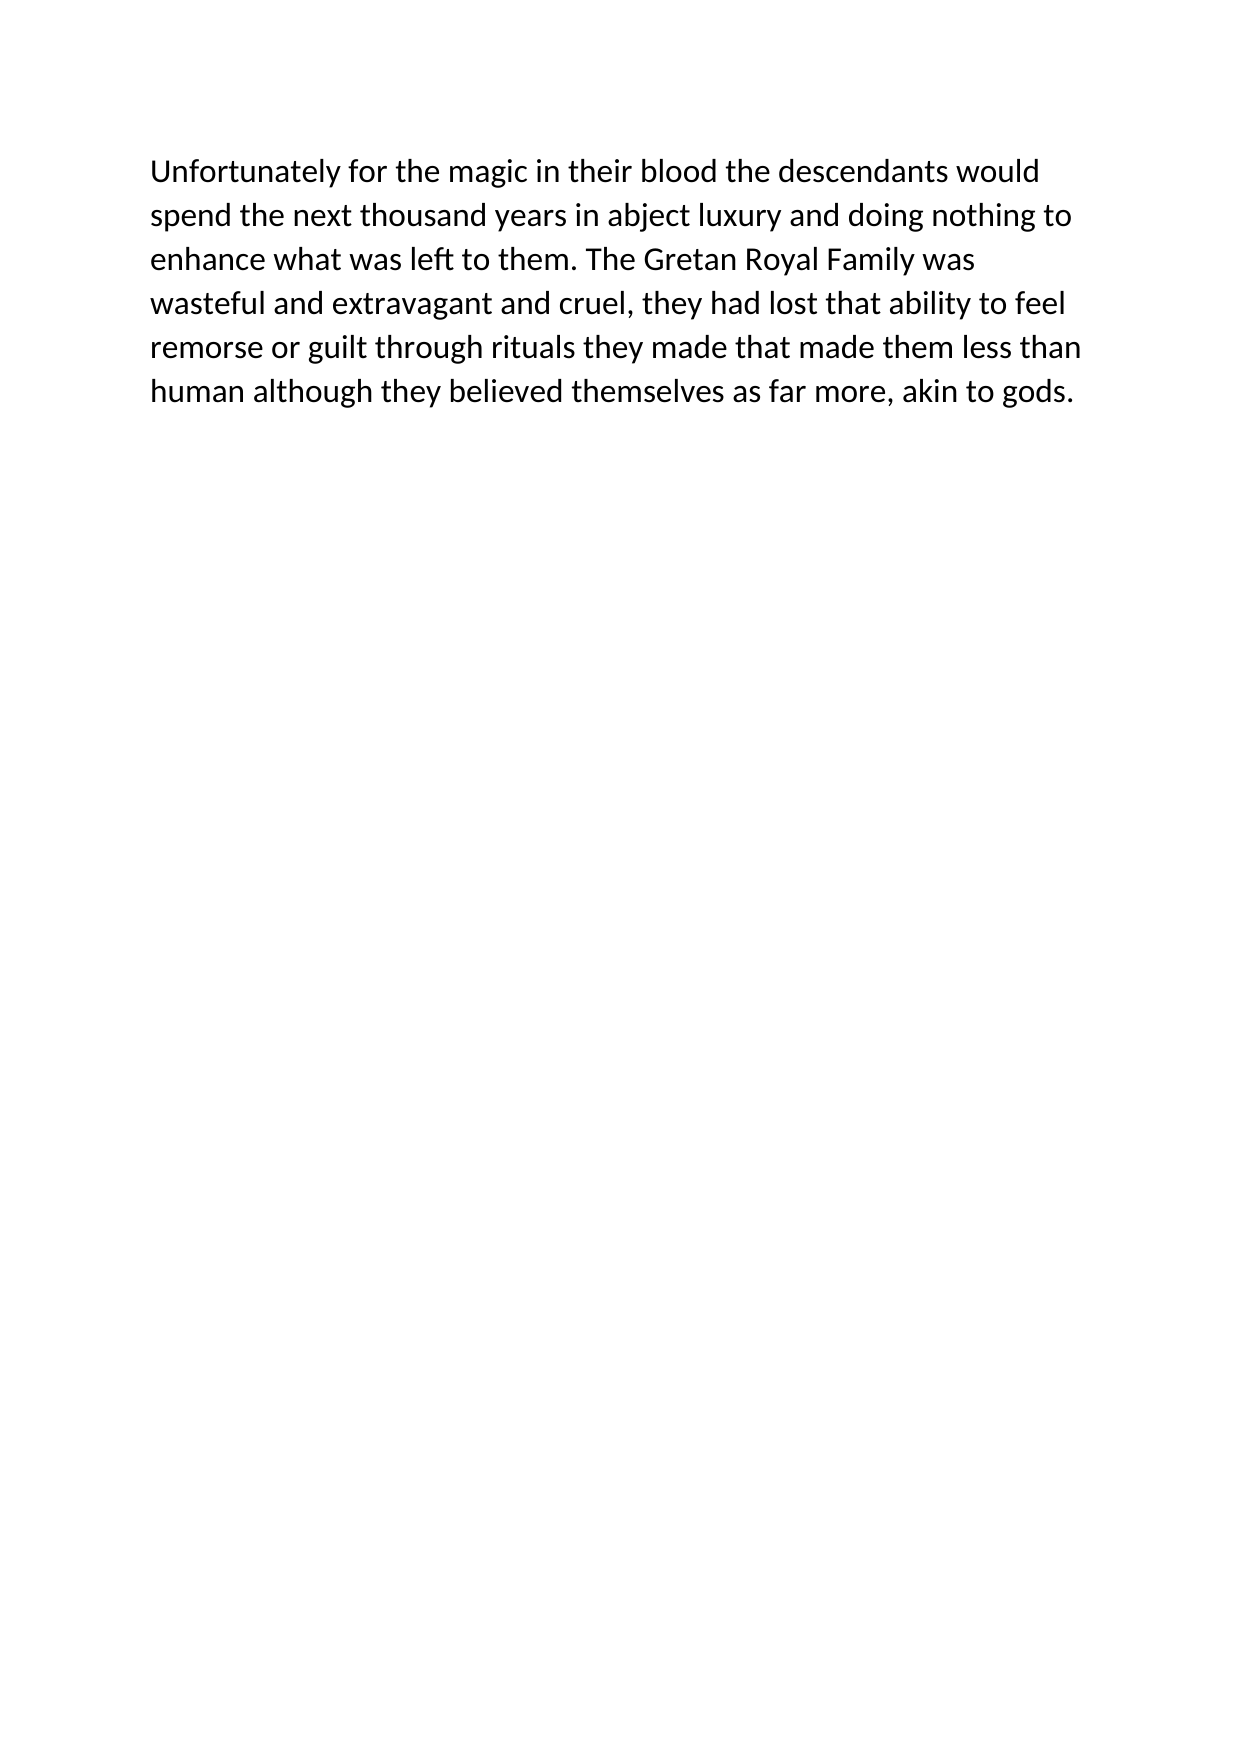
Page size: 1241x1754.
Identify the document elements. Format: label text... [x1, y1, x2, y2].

text Unfortunately for the magic in their blood the descendants would spend the next thousand years in abject luxury and doing nothing to enhance what was left to them. The Gretan Royal Family was wasteful and extravagant and cruel, they had lost that ability to feel remorse or guilt through rituals they made that made them less than human although they believed themselves as far more, akin to gods. [150, 150, 1090, 411]
